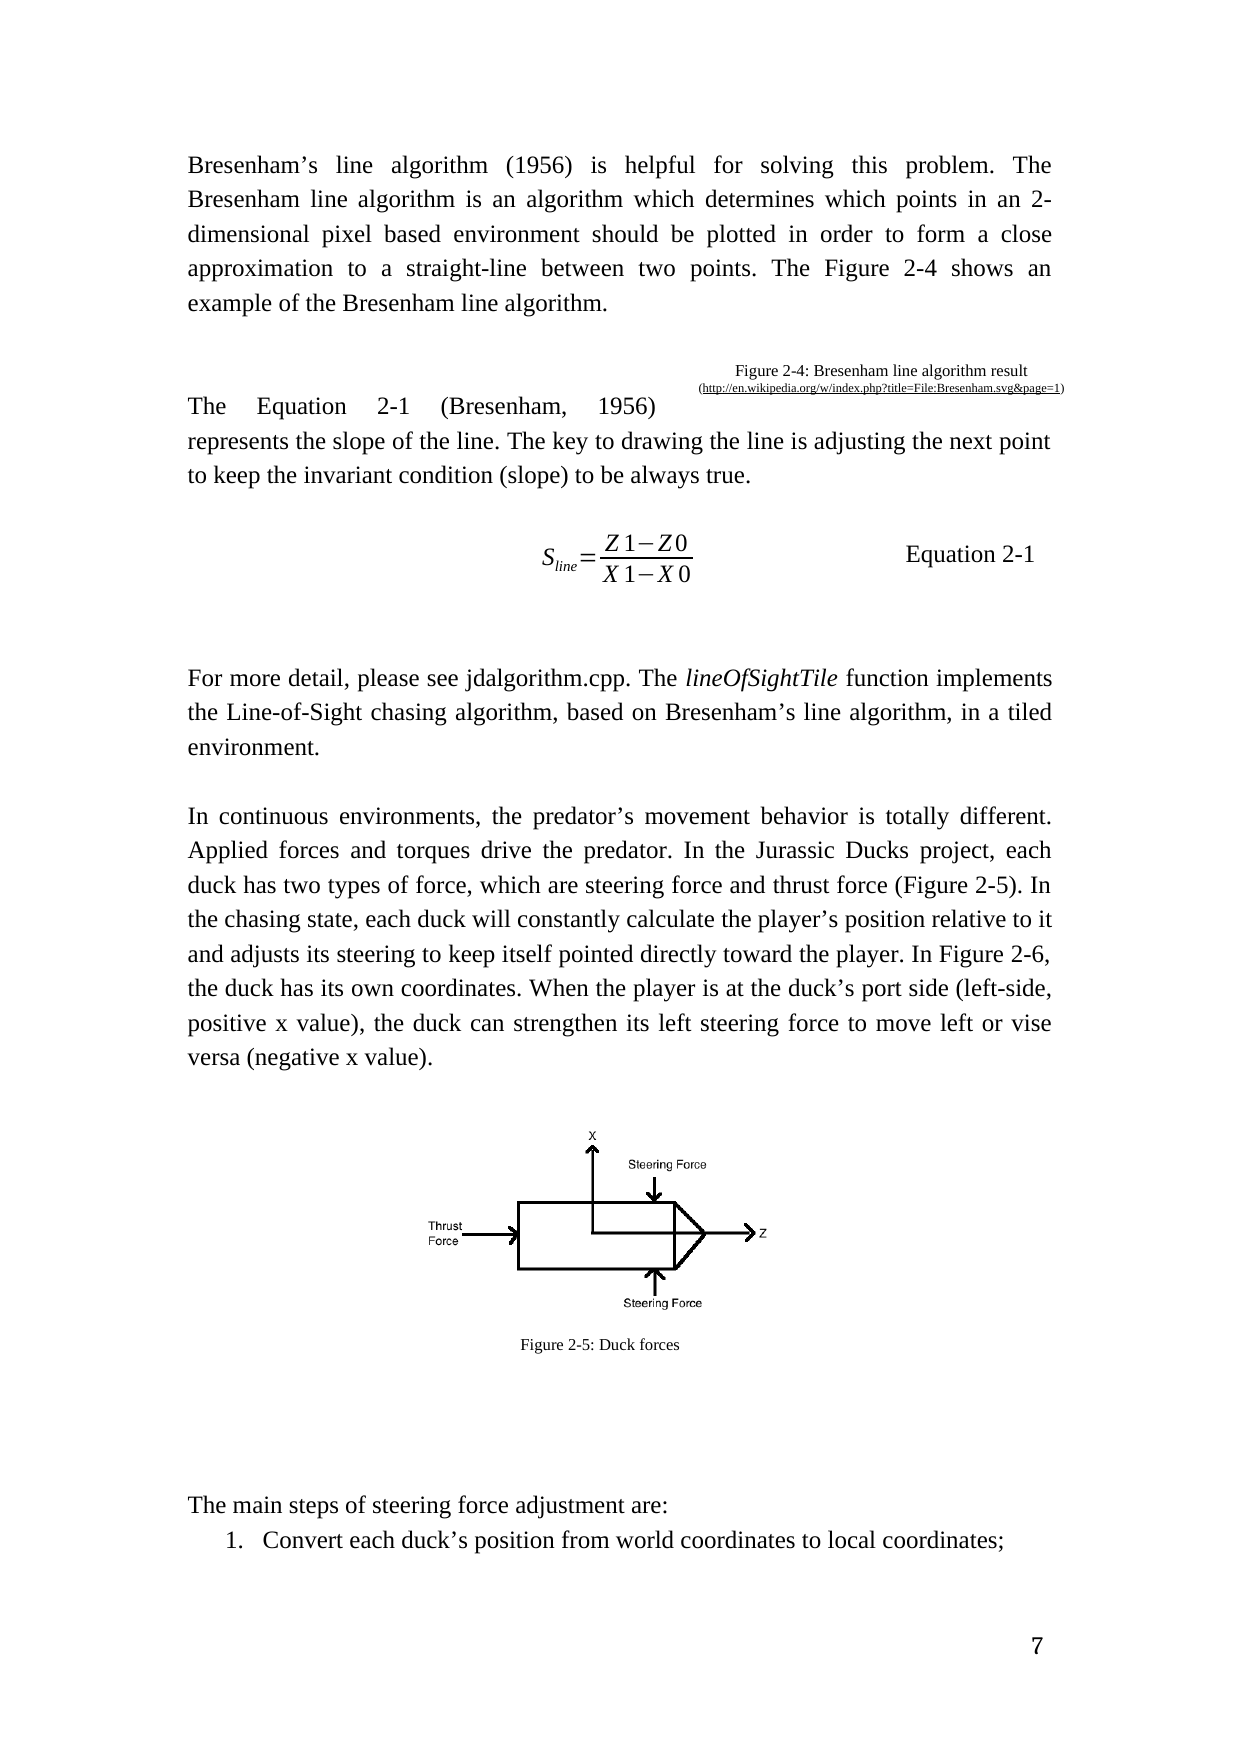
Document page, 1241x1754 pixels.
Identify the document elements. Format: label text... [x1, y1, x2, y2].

list Convert each duck’s position from world coordinates to local coordinates; [225, 1525, 1053, 1554]
text Bresenham’s line algorithm (1956) is helpful for solving this problem. The Bresenham line algorithm is an algorithm which determines which points in an 2-dimensional pixel based environment should be plotted in order to form a close approximation to a straight-line between two points. The Figure 2-4 shows an example of the Bresenham line algorithm. [187, 150, 1053, 317]
text For more detail, please see jdalgorithm.cpp. The lineOfSightTile function implements the Line-of-Sight chasing algorithm, based on Bresenham’s line algorithm, in a tiled environment. [187, 663, 1053, 761]
picture [412, 1121, 776, 1328]
text In continuous environments, the predator’s movement behavior is totally different. Applied forces and torques drive the predator. In the Jurassic Ducks project, each duck has two types of force, which are steering force and thrust force (Figure 2-5). In the chasing state, each duck will constantly calculate the player’s position relative to it and adjusts its steering to keep itself pointed directly toward the player. In Figure 2-6, the duck has its own coordinates. When the player is at the duck’s port side (left-side, positive x value), the duck can strengthen its left steering force to move left or vise versa (negative x value). [187, 801, 1053, 1071]
text The Equation 2-1 (Bresenham, 1956) represents the slope of the line. The key to drawing the line is adjusting the next point to keep the invariant condition (slope) to be always true. [187, 391, 1053, 489]
text The main steps of steering force adjustment are: [187, 1490, 1053, 1519]
